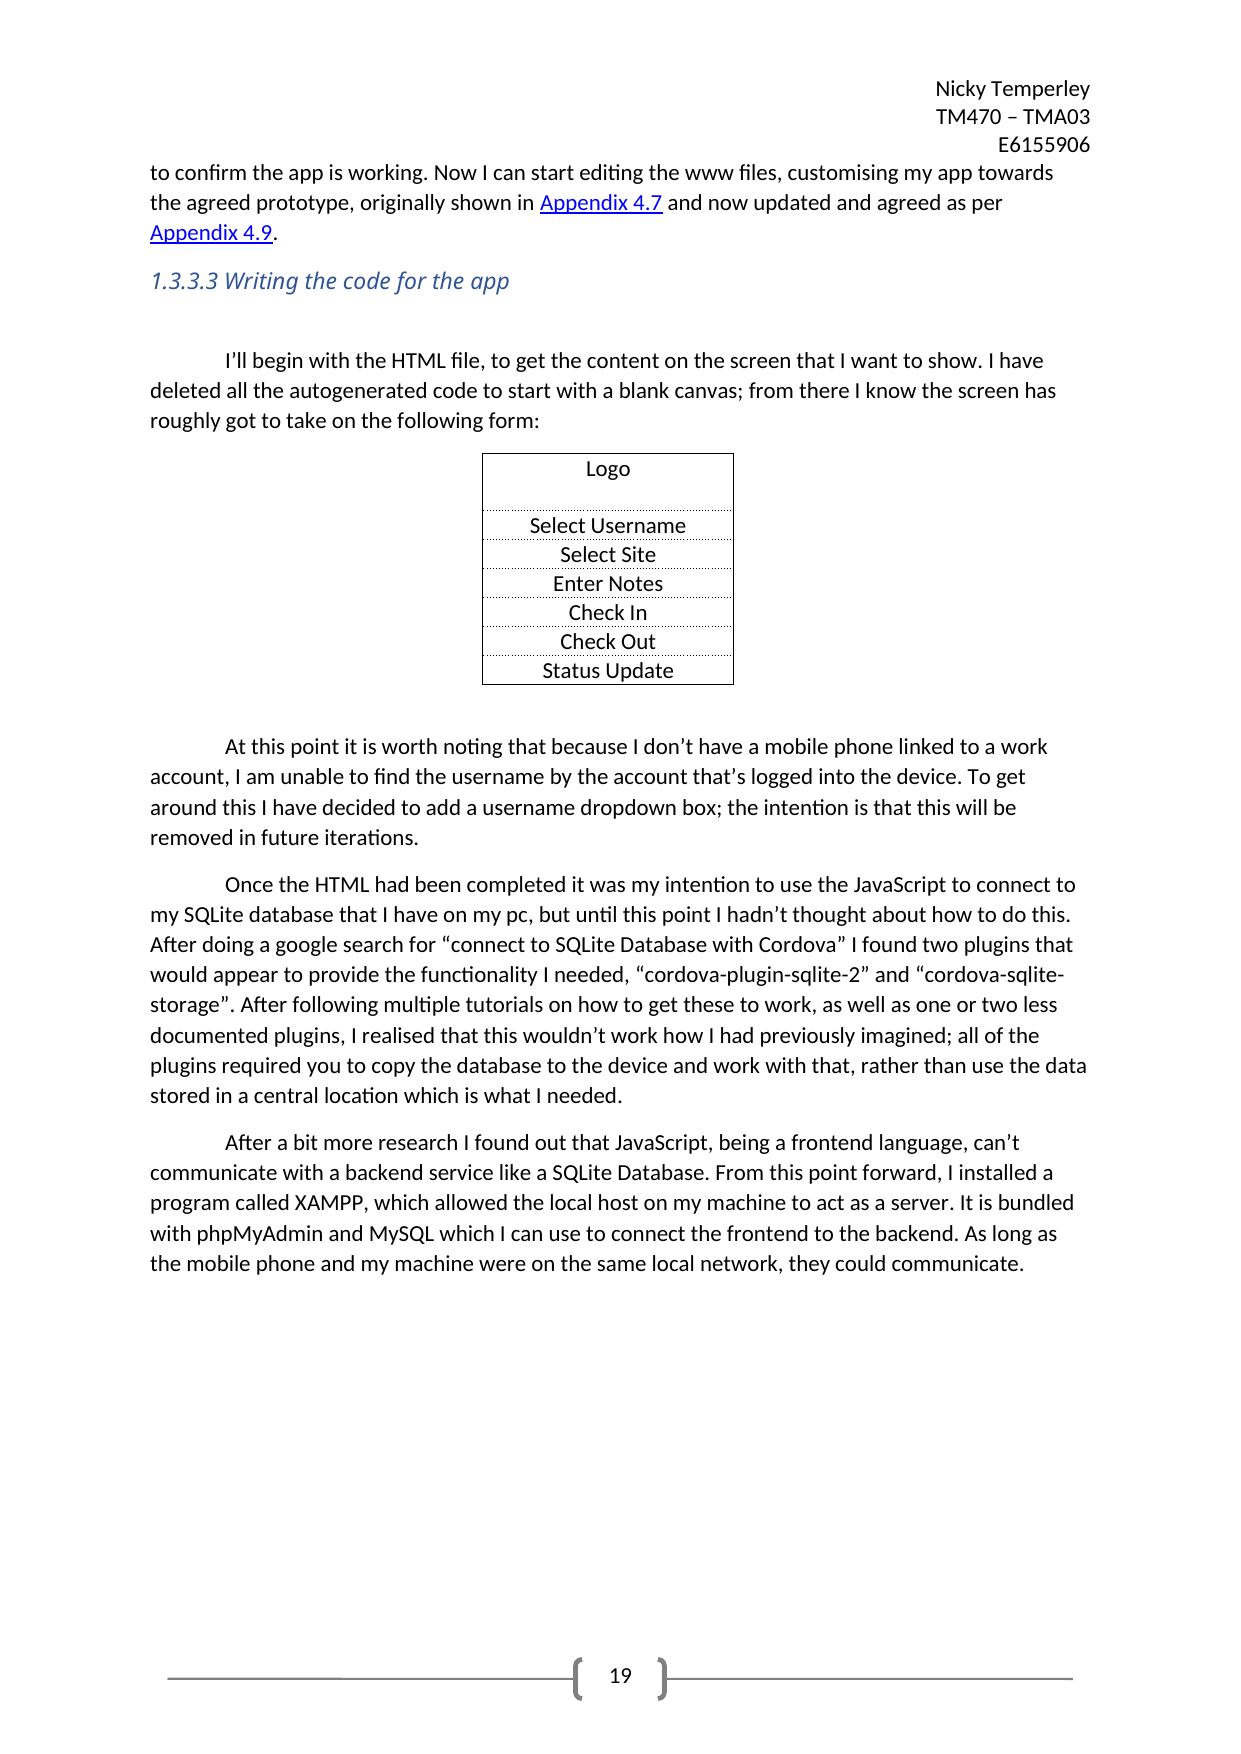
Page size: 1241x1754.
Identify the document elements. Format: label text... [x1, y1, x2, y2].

table_cell Select Username [483, 510, 733, 539]
text I’ll begin with the HTML file, to get the content on the screen that I want to show. I have deleted all the autogenerated code to start with a blank canvas; from there I know the screen has roughly got to take on the following form: [150, 346, 1090, 434]
list to confirm the app is working. Now I can start editing the www files, customising my app towards the agreed prototype, originally shown in Appendix 4.7 and now updated and agreed as per Appendix 4.9. [150, 158, 1090, 246]
table_cell Check Out [483, 626, 733, 655]
table_cell Enter Notes [483, 568, 733, 597]
text At this point it is worth noting that because I don’t have a mobile phone linked to a work account, I am unable to find the username by the account that’s logged into the device. To get around this I have decided to add a username dropdown box; the intention is that this will be removed in future iterations. [150, 732, 1090, 851]
table_cell Status Update [483, 655, 733, 684]
text After a bit more research I found out that JavaScript, being a frontend language, can’t communicate with a backend service like a SQLite Database. From this point forward, I installed a program called XAMPP, which allowed the local host on my machine to act as a server. It is bundled with phpMyAdmin and MySQL which I can use to connect the frontend to the backend. As long as the mobile phone and my machine were on the same local network, they could communicate. [150, 1128, 1090, 1277]
text Once the HTML had been completed it was my intention to use the JavaScript to connect to my SQLite database that I have on my pc, but until this point I hadn’t thought about how to do this. After doing a google search for “connect to SQLite Database with Cordova” I found two plugins that would appear to provide the functionality I needed, “cordova-plugin-sqlite-2” and “cordova-sqlite-storage”. After following multiple tutorials on how to get these to work, as well as one or two less documented plugins, I realised that this wouldn’t work how I had previously imagined; all of the plugins required you to copy the database to the device and work with that, rather than use the data stored in a central location which is what I needed. [150, 870, 1090, 1109]
table_cell Select Site [483, 539, 733, 568]
subtitle 1.3.3.3 Writing the code for the app [150, 265, 1090, 296]
table_cell Check In [483, 597, 733, 626]
table_header Logo [483, 454, 733, 510]
